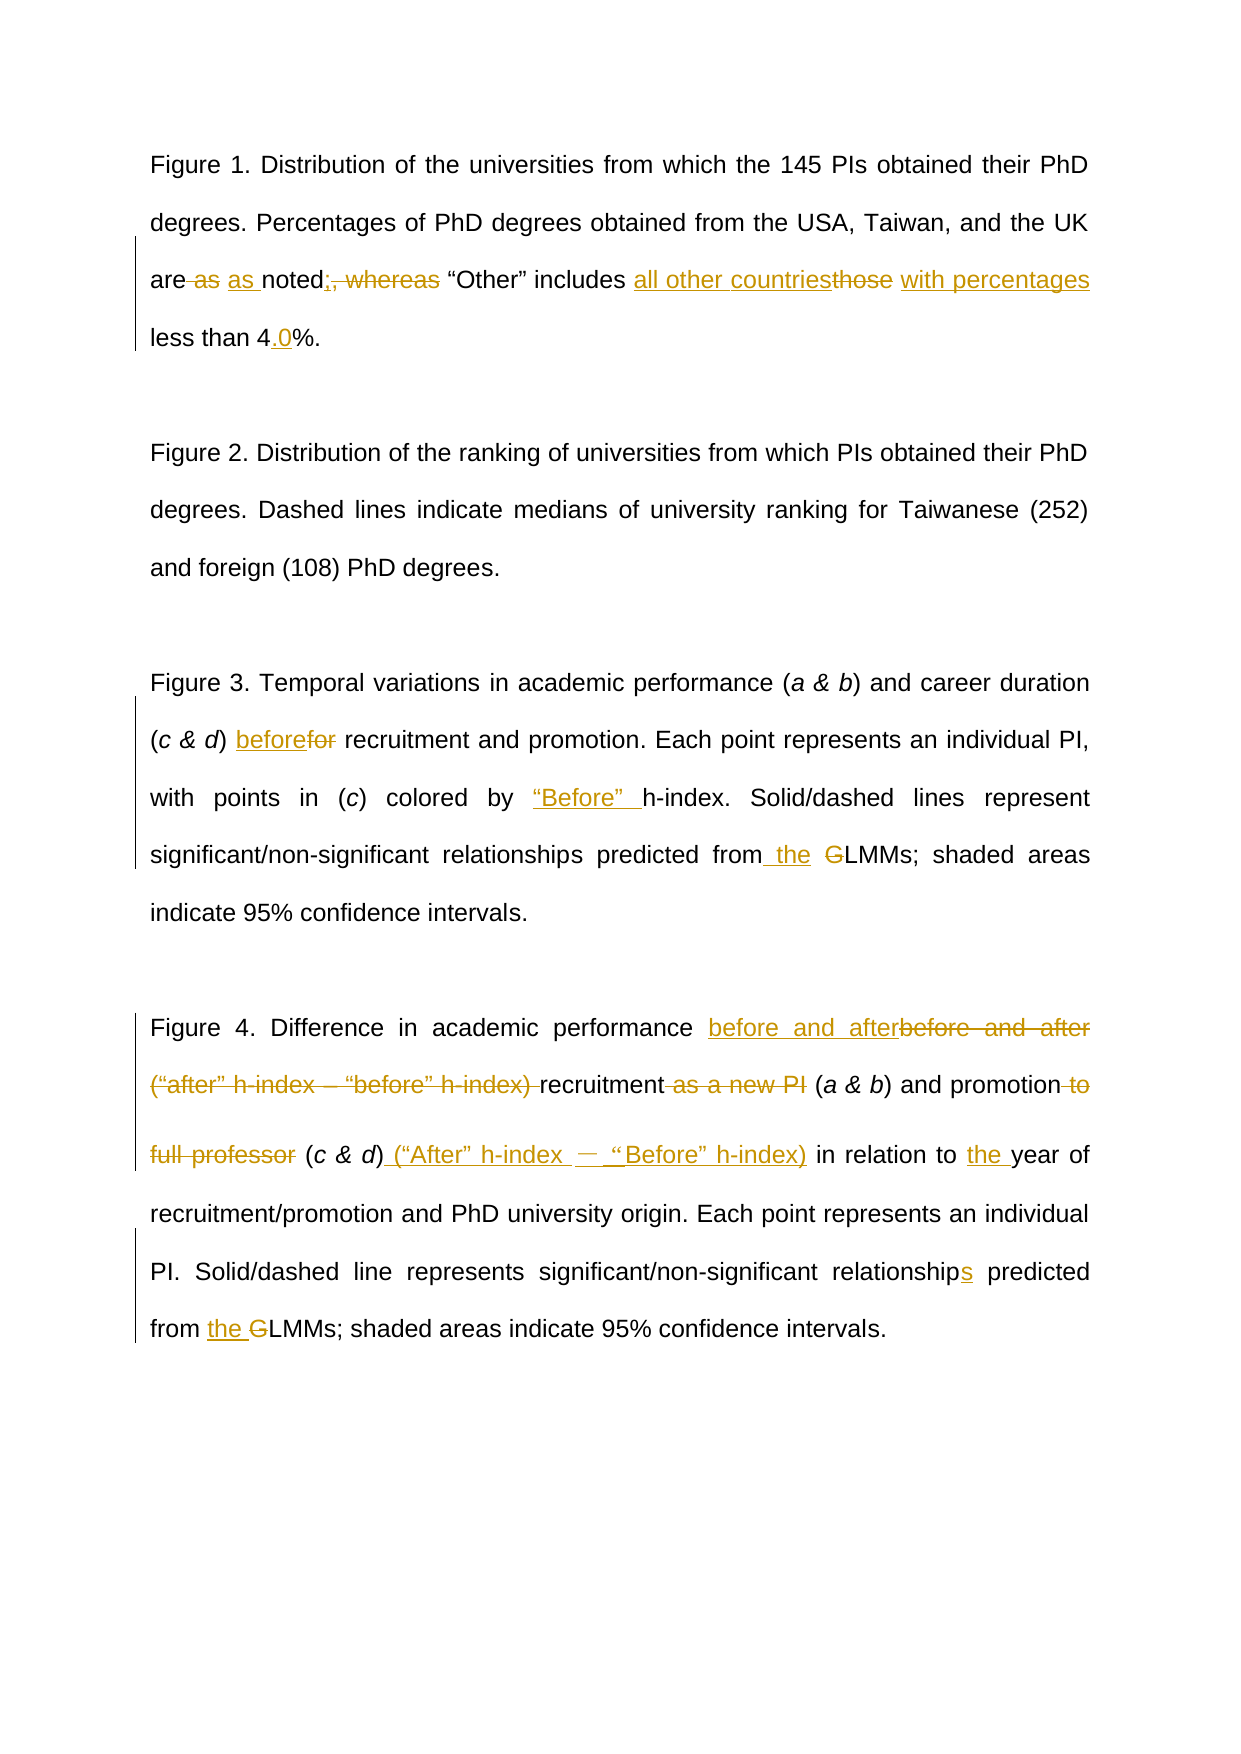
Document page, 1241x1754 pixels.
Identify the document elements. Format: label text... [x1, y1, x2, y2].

text Figure 4. Difference in academic performance recruitment (a & b) and promotion (c & d) in relation to year of recruitment/promotion and PhD university origin. Each point represents an individual PI. Solid/dashed line represents significant/non-significant relationship predicted from LMMs; shaded areas indicate 95% confidence intervals. [150, 1012, 1090, 1343]
text Figure 2. Distribution of the ranking of universities from which PIs obtained their PhD degrees. Dashed lines indicate medians of university ranking for Taiwanese (252) and foreign (108) PhD degrees. [150, 437, 1090, 581]
text Figure 3. Temporal variations in academic performance (a & b) and career duration (c & d) recruitment and promotion. Each point represents an individual PI, with points in (c) colored by h-index. Solid/dashed lines represent significant/non-significant relationships predicted from LMMs; shaded areas indicate 95% confidence intervals. [150, 667, 1090, 926]
text Figure 1. Distribution of the universities from which the 145 PIs obtained their PhD degrees. Percentages of PhD degrees obtained from the USA, Taiwan, and the UK are noted “Other” includes less than 4%. [150, 150, 1090, 351]
